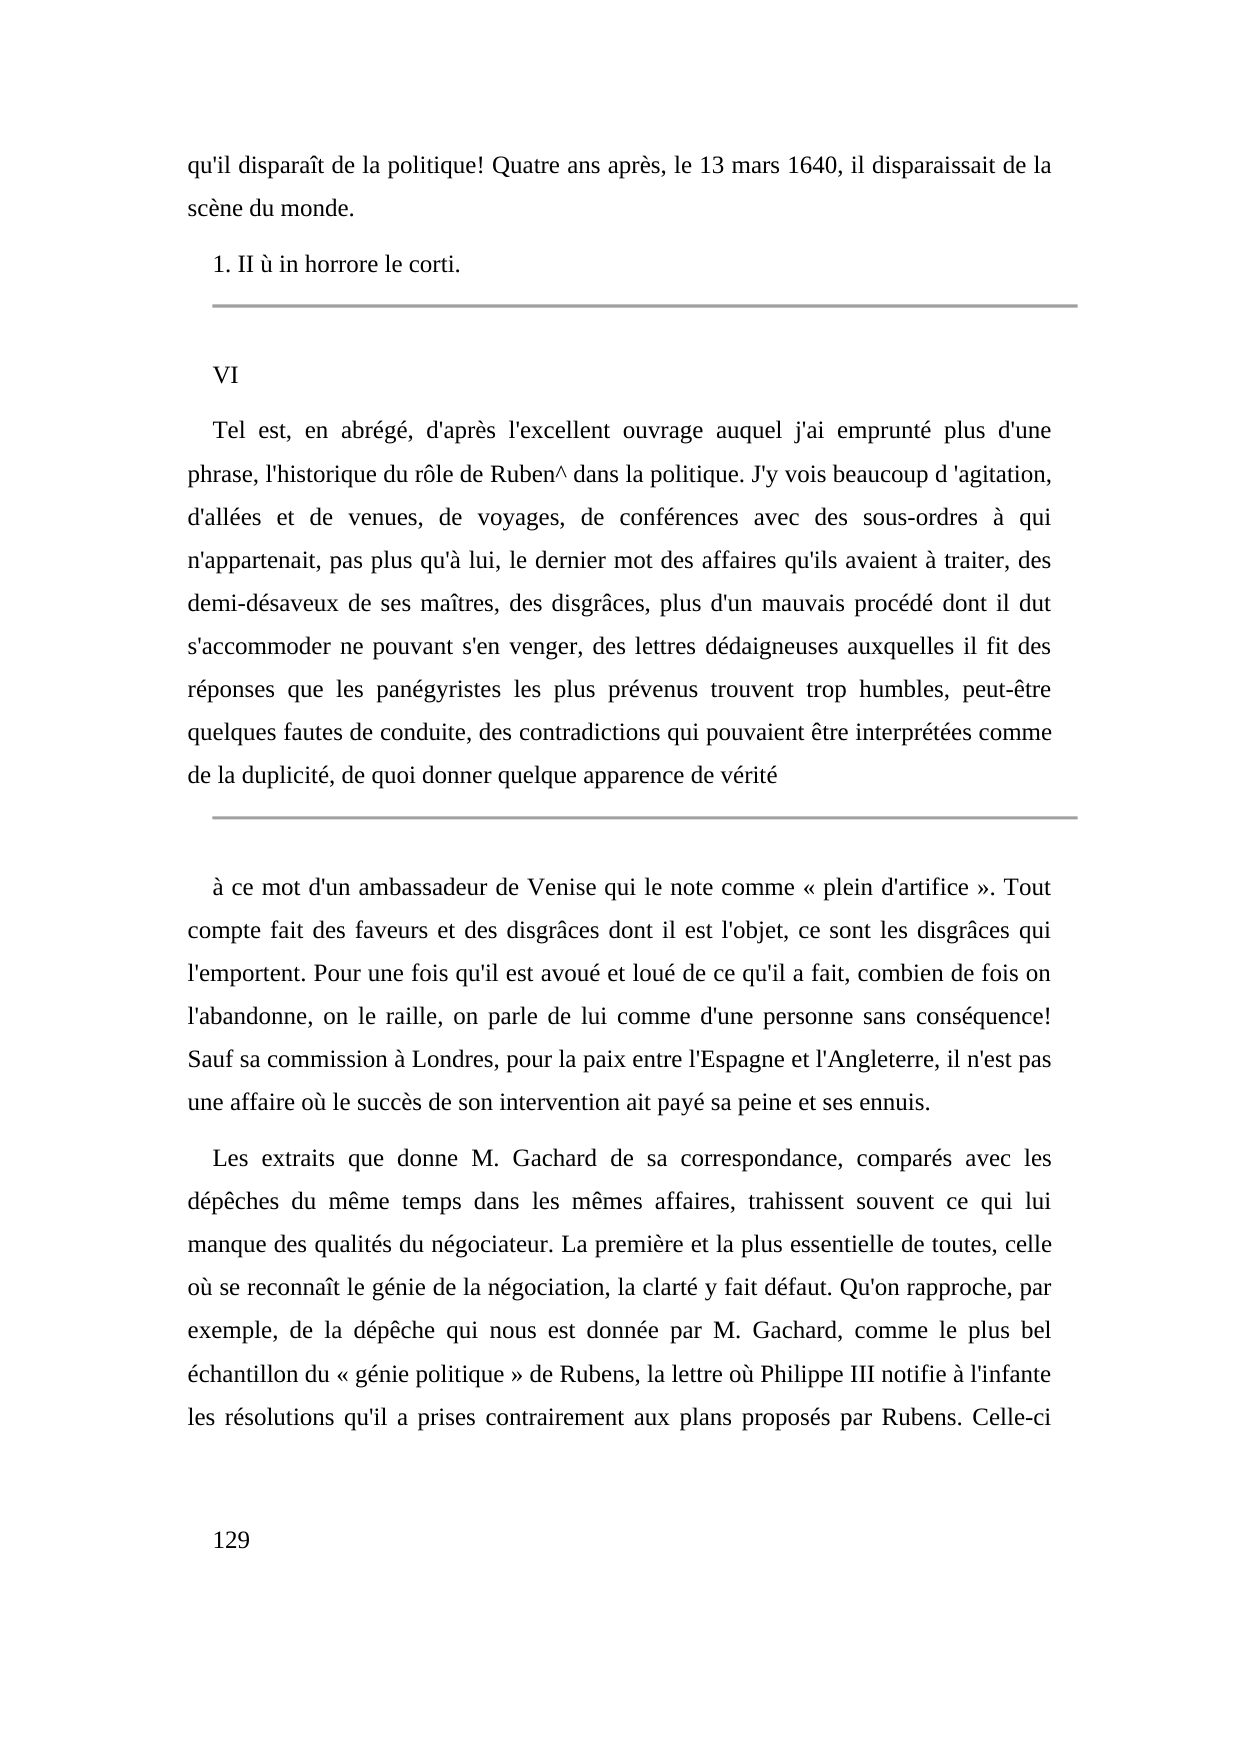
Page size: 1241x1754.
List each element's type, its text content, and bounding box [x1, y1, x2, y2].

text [187, 150, 1053, 222]
text à ce mot d'un ambassadeur de Venise qui le note comme « plein d'artifice ». Tout compte fait des faveurs et des disgrâces dont il est l'objet, ce sont les disgrâces qui l'emportent. Pour une fois qu'il est avoué et loué de ce qu'il a fait, combien de fois on l'abandonne, on le raille, on parle de lui comme d'une personne sans conséquence! Sauf sa commission à Londres, pour la paix entre l'Espagne et l'Angleterre, il n'est pas une affaire où le succès de son intervention ait payé sa peine et ses ennuis. [187, 872, 1053, 1116]
text Tel est, en abrégé, d'après l'excellent ouvrage auquel j'ai emprunté plus d'une phrase, l'historique du rôle de Ruben^ dans la politique. J'y vois beaucoup d 'agitation, d'allées et de venues, de voyages, de conférences avec des sous-ordres à qui n'appartenait, pas plus qu'à lui, le dernier mot des affaires qu'ils avaient à traiter, des demi-désaveux de ses maîtres, des disgrâces, plus d'un mauvais procédé dont il dut s'accommoder ne pouvant s'en venger, des lettres dédaigneuses auxquelles il fit des réponses que les panégyristes les plus prévenus trouvent trop humbles, peut-être quelques fautes de conduite, des contradictions qui pouvaient être interprétées comme de la duplicité, de quoi donner quelque apparence de vérité [187, 416, 1053, 789]
text VI [187, 360, 1053, 389]
text 1. II ù in horrore le corti. [187, 249, 1053, 277]
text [187, 1143, 1053, 1431]
